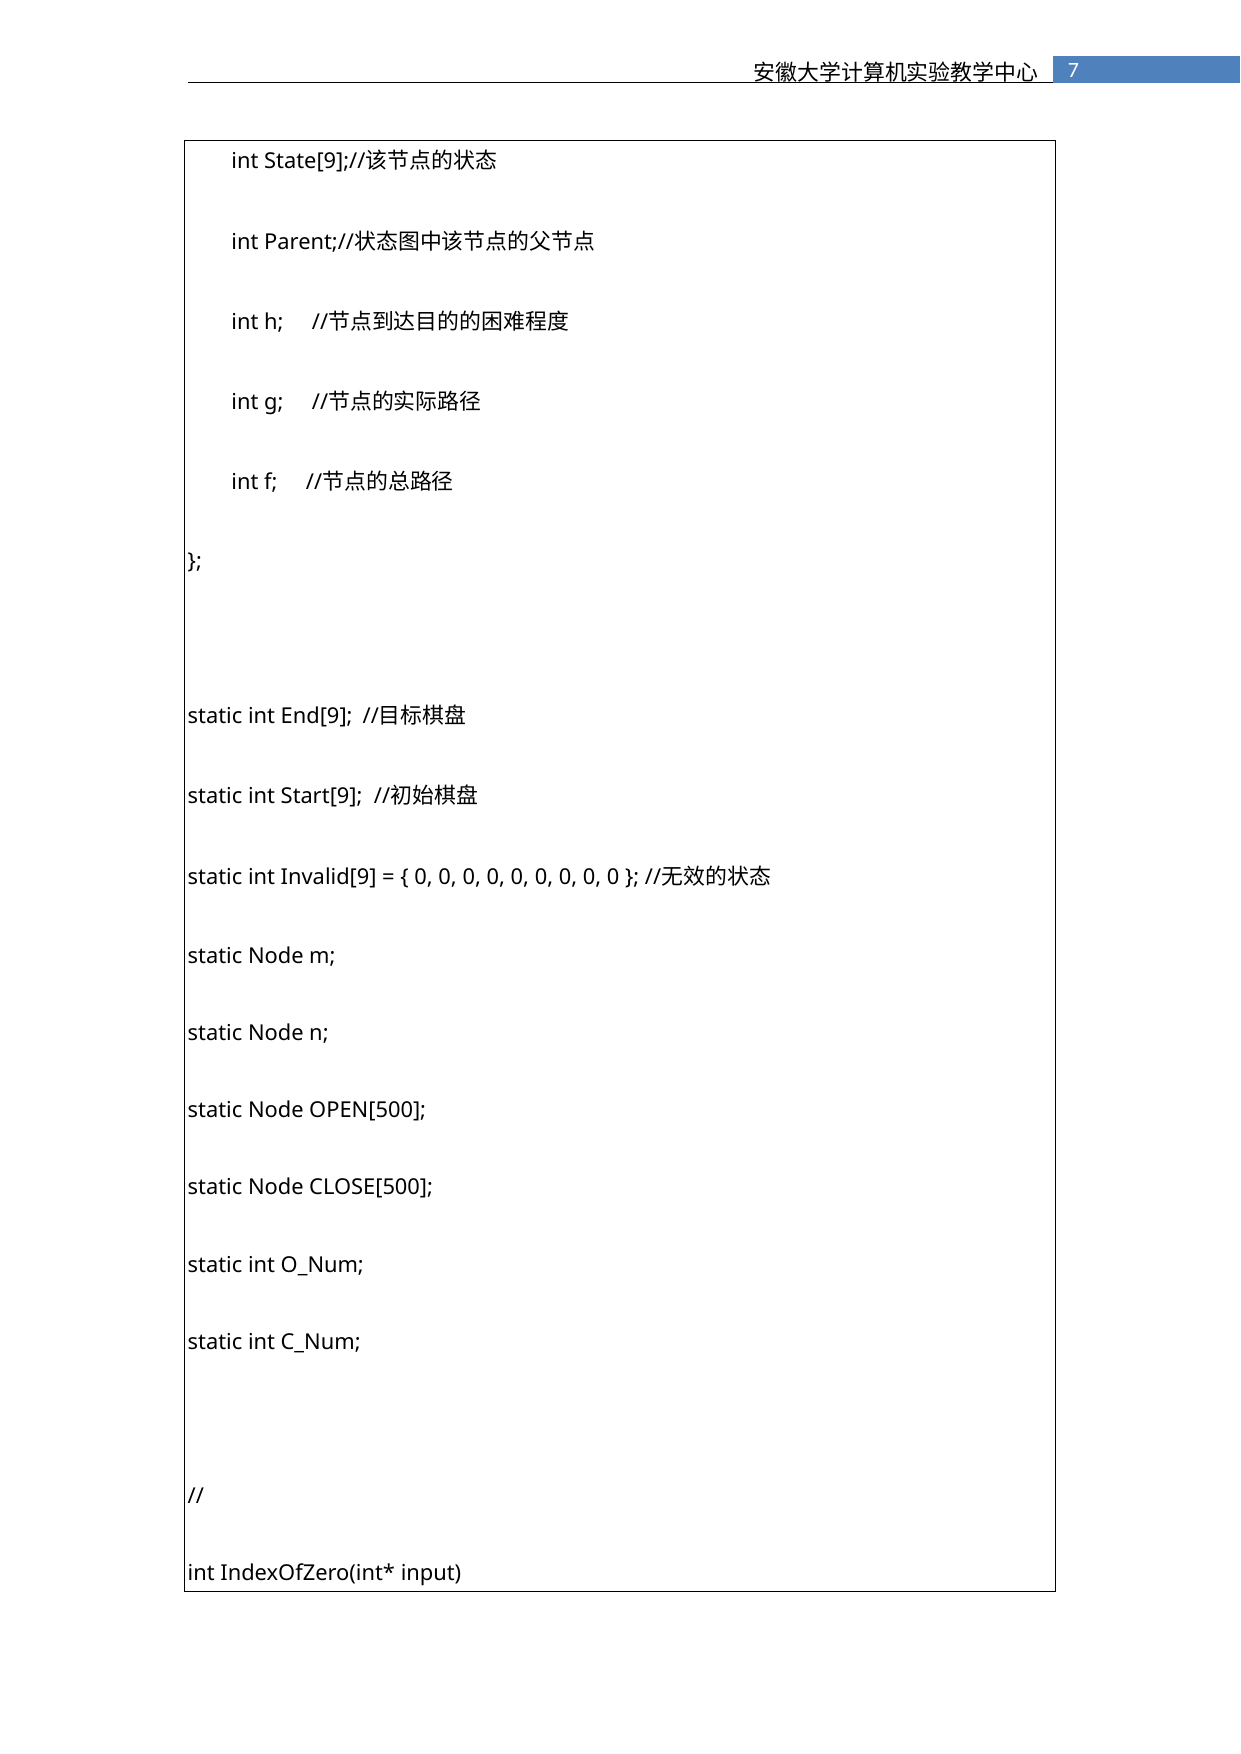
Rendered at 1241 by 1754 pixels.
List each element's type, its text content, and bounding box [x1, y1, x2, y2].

text static int C_Num; [185, 1321, 1055, 1357]
text int IndexOfZero(int* input) [185, 1553, 1055, 1591]
text // [185, 1476, 1055, 1511]
text static Node OPEN[500]; [185, 1090, 1055, 1125]
text static Node CLOSE[500]; [185, 1167, 1055, 1202]
text static Node n; [185, 1012, 1055, 1048]
text static int O_Num; [185, 1244, 1055, 1280]
text int h; //节点到达目的的困难程度 [185, 300, 1055, 336]
text int f; //节点的总路径 [185, 461, 1055, 496]
text int g; //节点的实际路径 [185, 380, 1055, 416]
text int Parent;//状态图中该节点的父节点 [185, 220, 1055, 256]
text static int Start[9]; //初始棋盘 [185, 775, 1055, 811]
text int State[9];//该节点的状态 [185, 141, 1055, 176]
text static Node m; [185, 935, 1055, 971]
text }; [185, 541, 1055, 576]
text static int End[9]; //目标棋盘 [185, 695, 1055, 731]
text static int Invalid[9] = { 0, 0, 0, 0, 0, 0, 0, 0, 0 }; //无效的状态 [185, 855, 1055, 891]
